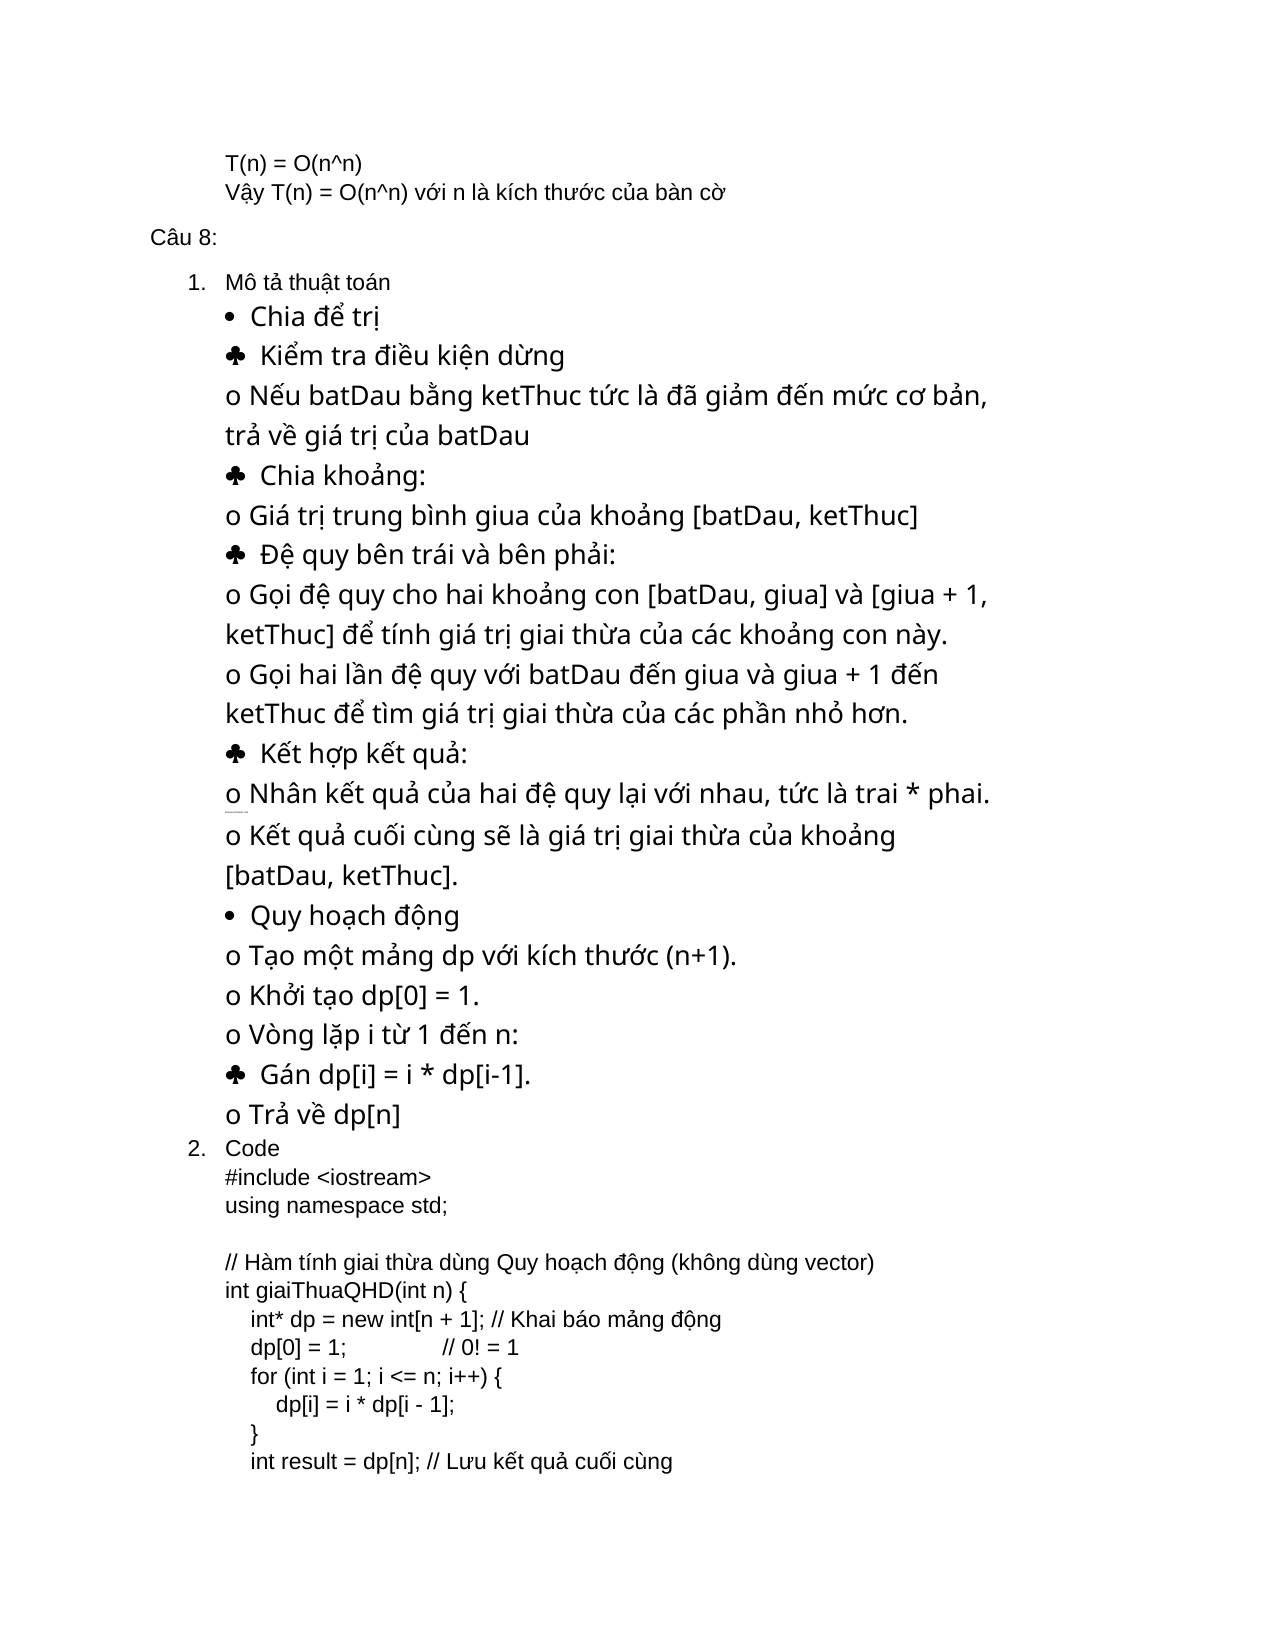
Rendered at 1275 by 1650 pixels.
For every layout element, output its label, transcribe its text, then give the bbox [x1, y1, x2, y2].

list #include <iostream> [225, 1164, 1125, 1190]
list // Hàm tính giai thừa dùng Quy hoạch động (không dùng vector) [225, 1249, 1125, 1275]
list } [225, 1419, 1125, 1446]
text Câu 8: [150, 223, 1125, 250]
list dp[0] = 1; // 0! = 1 [225, 1334, 1125, 1361]
list T(n) = O(n^n) [225, 150, 1125, 176]
list dp[i] = i * dp[i - 1]; [225, 1391, 1125, 1417]
list int giaiThuaQHD(int n) { [225, 1277, 1125, 1304]
list Chia để trị Kiểm tra điều kiện dừng o Nếu batDau bằng ketThuc tức là đã giảm đến mức cơ bản, trả về giá trị của batDau Chia khoảng: o Giá trị trung bình giua của khoảng [batDau, ketThuc] Đệ quy bên trái và bên phải: o Gọi đệ quy cho hai khoảng con [batDau, giua] và [giua + 1, ketThuc] để tính giá trị giai thừa của các khoảng con này. o Gọi hai lần đệ quy với batDau đến giua và giua + 1 đến ketThuc để tìm giá trị giai thừa của các phần nhỏ hơn. Kết hợp kết quả: o Nhân kết quả của hai đệ quy lại với nhau, tức là trai * phai. lOMoARcPSD|50827439 o Kết quả cuối cùng sẽ là giá trị giai thừa của khoảng [batDau, ketThuc]. Quy hoạch động o Tạo một mảng dp với kích thước (n+1). o Khởi tạo dp[0] = 1. o Vòng lặp i từ 1 đến n: Gán dp[i] = i * dp[i-1]. o Trả về dp[n] [225, 297, 1125, 1132]
list int* dp = new int[n + 1]; // Khai báo mảng động [225, 1306, 1125, 1332]
list using namespace std; [225, 1192, 1125, 1218]
list int result = dp[n]; // Lưu kết quả cuối cùng [225, 1448, 1125, 1474]
list Vậy T(n) = O(n^n) với n là kích thước của bàn cờ [225, 178, 1125, 205]
list Mô tả thuật toán [187, 269, 1125, 295]
list for (int i = 1; i <= n; i++) { [225, 1363, 1125, 1389]
list Code [187, 1135, 1125, 1162]
